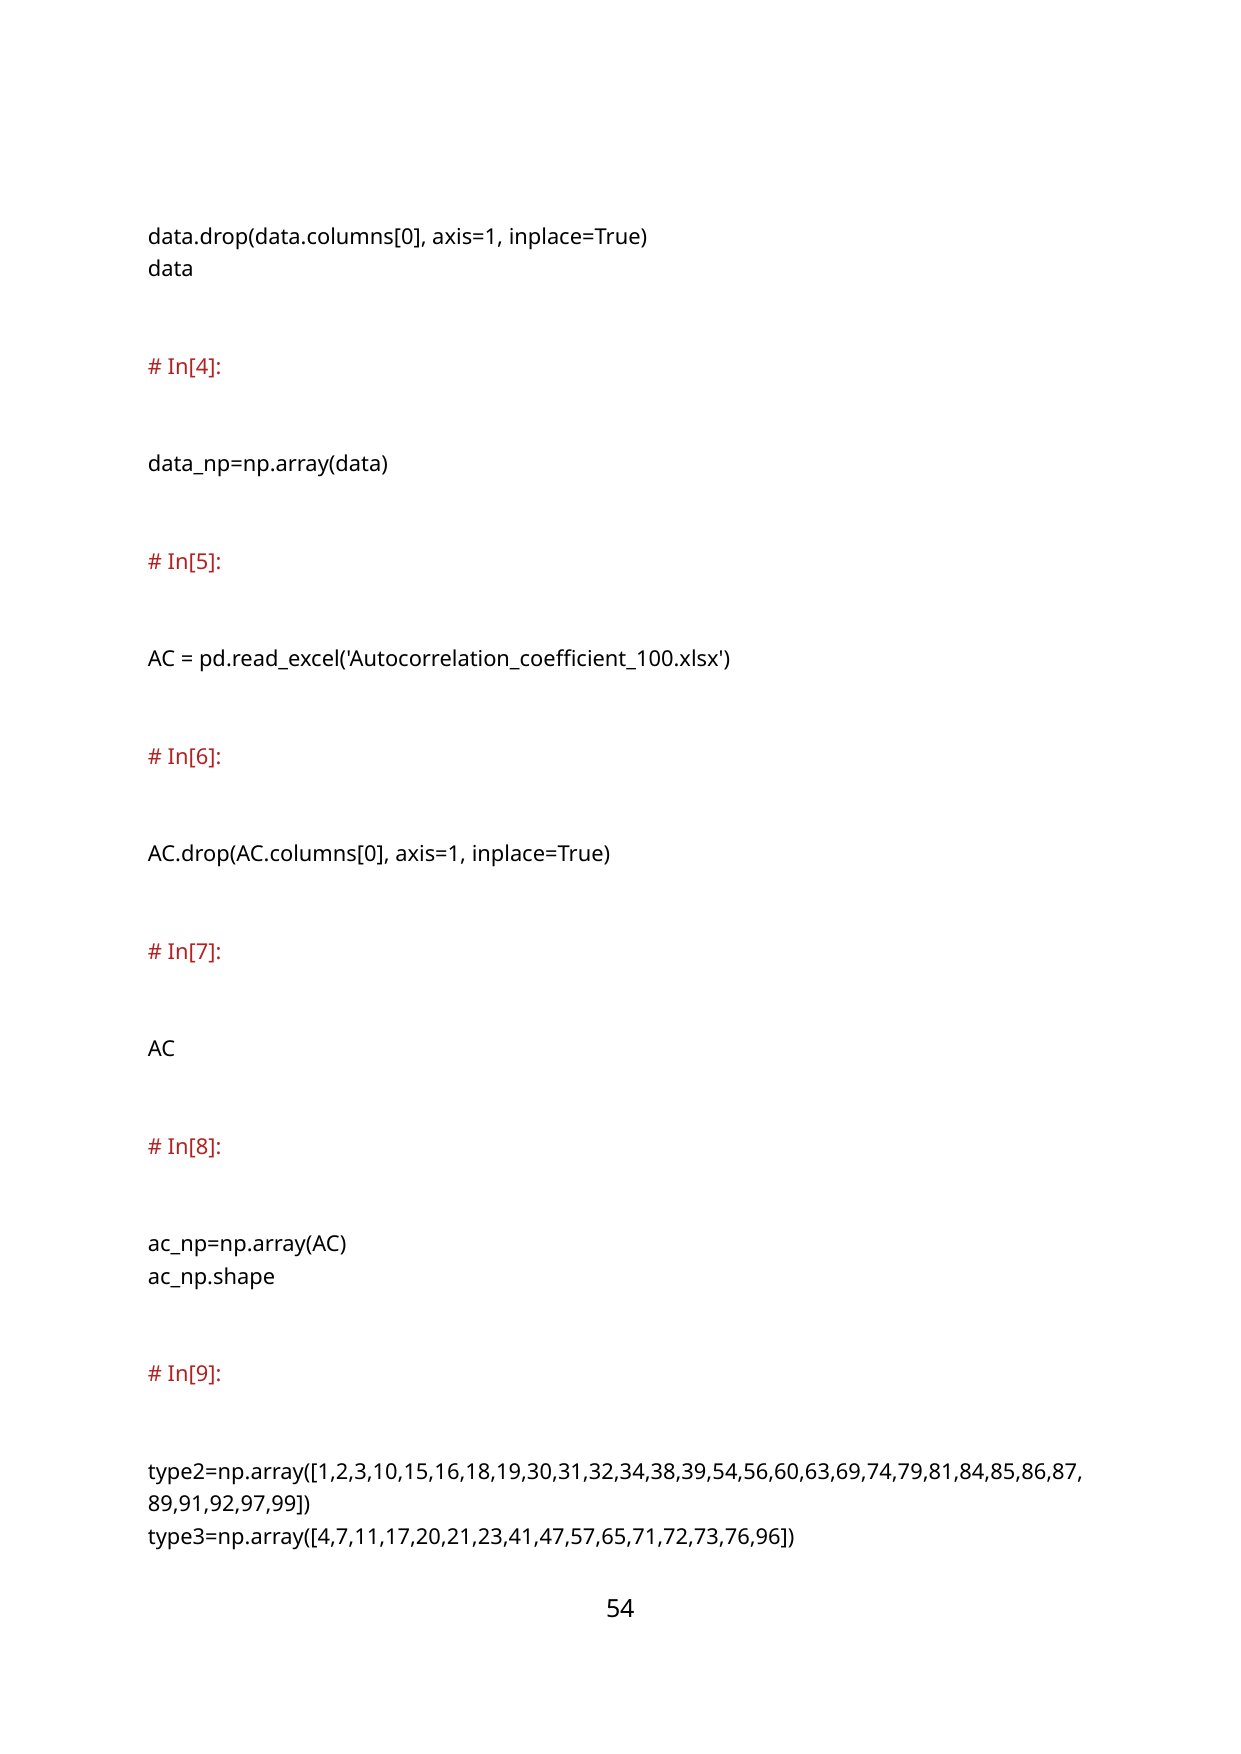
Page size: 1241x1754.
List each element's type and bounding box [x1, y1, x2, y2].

text [148, 154, 1092, 1584]
